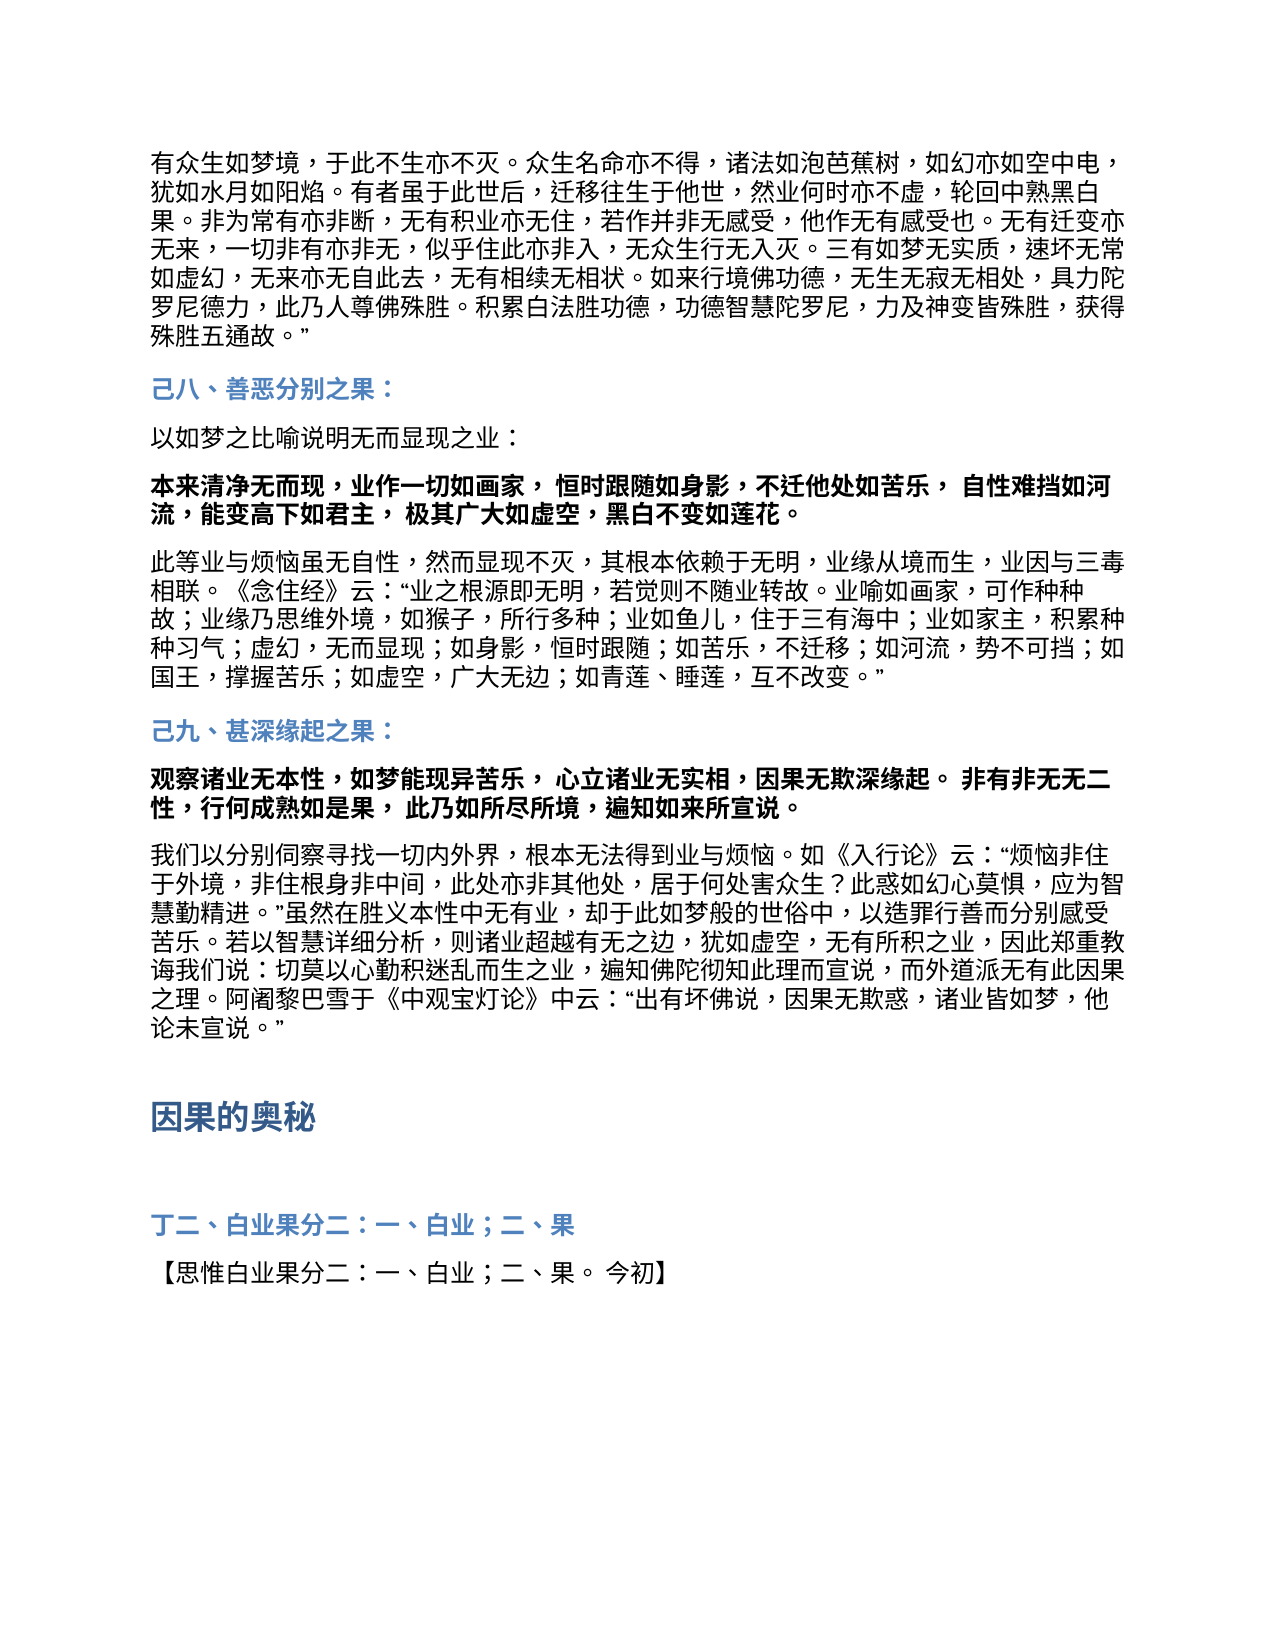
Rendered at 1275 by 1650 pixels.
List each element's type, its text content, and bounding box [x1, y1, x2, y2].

subtitle 因果的奥秘 [150, 1093, 1125, 1139]
subtitle 己八、善恶分别之果： [150, 372, 1125, 406]
subtitle 丁二、白业果分二：一、白业；二、果 [150, 1207, 1125, 1241]
text 我们以分别伺察寻找一切内外界，根本无法得到业与烦恼。如《入行论》云：“烦恼非住于外境，非住根身非中间，此处亦非其他处，居于何处害众生？此惑如幻心莫惧，应为智慧勤精进。”虽然在胜义本性中无有业，却于此如梦般的世俗中，以造罪行善而分别感受苦乐。若以智慧详细分析，则诸业超越有无之边，犹如虚空，无有所积之业，因此郑重教诲我们说：切莫以心勤积迷乱而生之业，遍知佛陀彻知此理而宣说，而外道派无有此因果之理。阿阇黎巴雪于《中观宝灯论》中云：“出有坏佛说，因果无欺惑，诸业皆如梦，他论未宣说。” [150, 842, 1125, 1043]
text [150, 150, 1125, 351]
text 【思惟白业果分二：一、白业；二、果。 今初】 [150, 1260, 1125, 1289]
subtitle 己九、甚深缘起之果： [150, 713, 1125, 747]
text 本来清净无而现，业作一切如画家， 恒时跟随如身影，不迁他处如苦乐， 自性难挡如河流，能变高下如君主， 极其广大如虚空，黑白不变如莲花。 [150, 472, 1125, 530]
text 以如梦之比喻说明无而显现之业： [150, 425, 1125, 454]
text 观察诸业无本性，如梦能现异苦乐， 心立诸业无实相，因果无欺深缘起。 非有非无无二性，行何成熟如是果， 此乃如所尽所境，遍知如来所宣说。 [150, 766, 1125, 823]
text 此等业与烦恼虽无自性，然而显现不灭，其根本依赖于无明，业缘从境而生，业因与三毒相联。《念住经》云：“业之根源即无明，若觉则不随业转故。业喻如画家，可作种种故；业缘乃思维外境，如猴子，所行多种；业如鱼儿，住于三有海中；业如家主，积累种种习气；虚幻，无而显现；如身影，恒时跟随；如苦乐，不迁移；如河流，势不可挡；如国王，撑握苦乐；如虚空，广大无边；如青莲、睡莲，互不改变。” [150, 549, 1125, 692]
